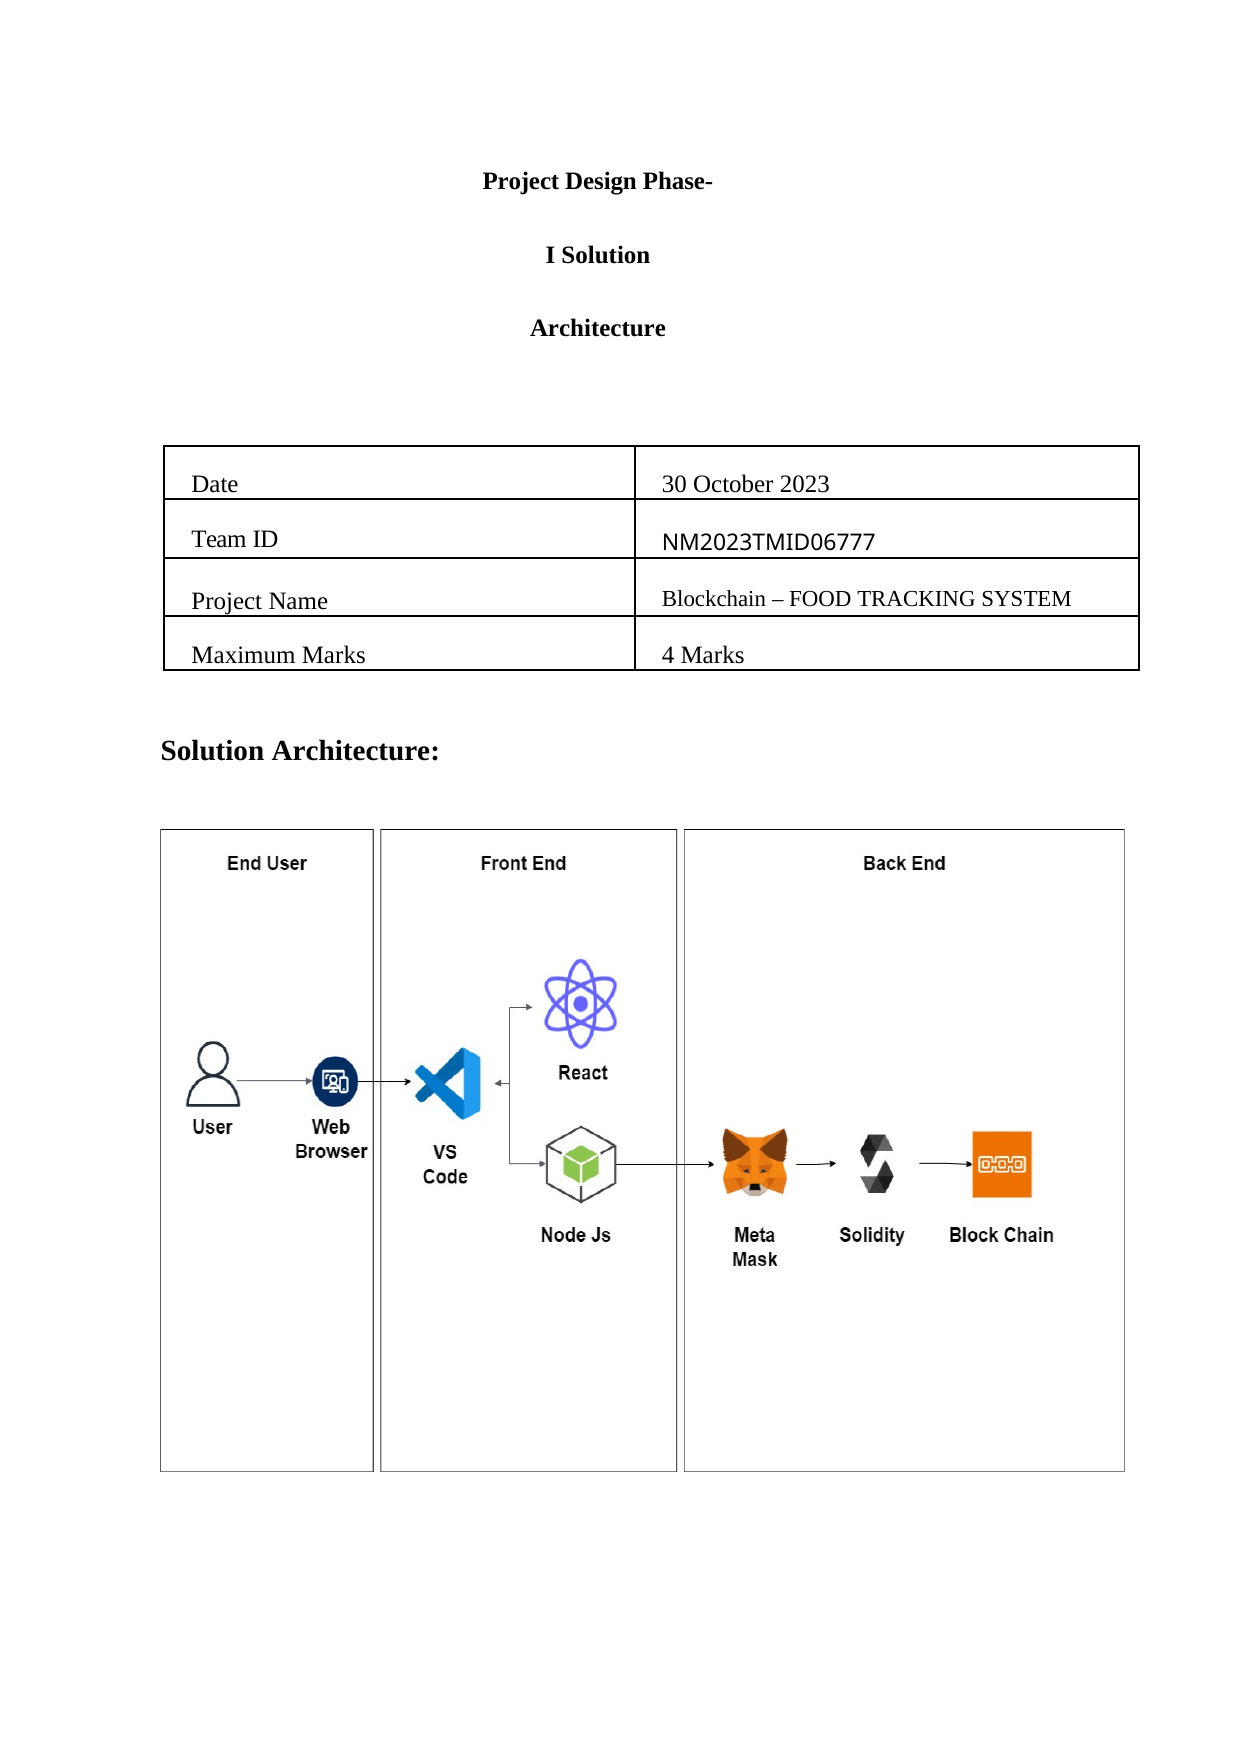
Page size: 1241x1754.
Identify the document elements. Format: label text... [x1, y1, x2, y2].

table_cell Blockchain – FOOD TRACKING SYSTEM [636, 559, 1138, 615]
text Project Design Phase-I Solution Architecture [478, 166, 718, 342]
table_header Date [165, 447, 634, 498]
table_cell Project Name [165, 559, 634, 615]
picture [160, 829, 1125, 1472]
table_header 30 October 2023 [636, 447, 1138, 498]
table_cell NM2023TMID06777 [636, 500, 1138, 557]
subtitle Solution Architecture: [160, 733, 1151, 767]
table_cell 4 Marks [636, 617, 1138, 669]
table_cell Team ID [165, 500, 634, 557]
table_cell Maximum Marks [165, 617, 634, 669]
